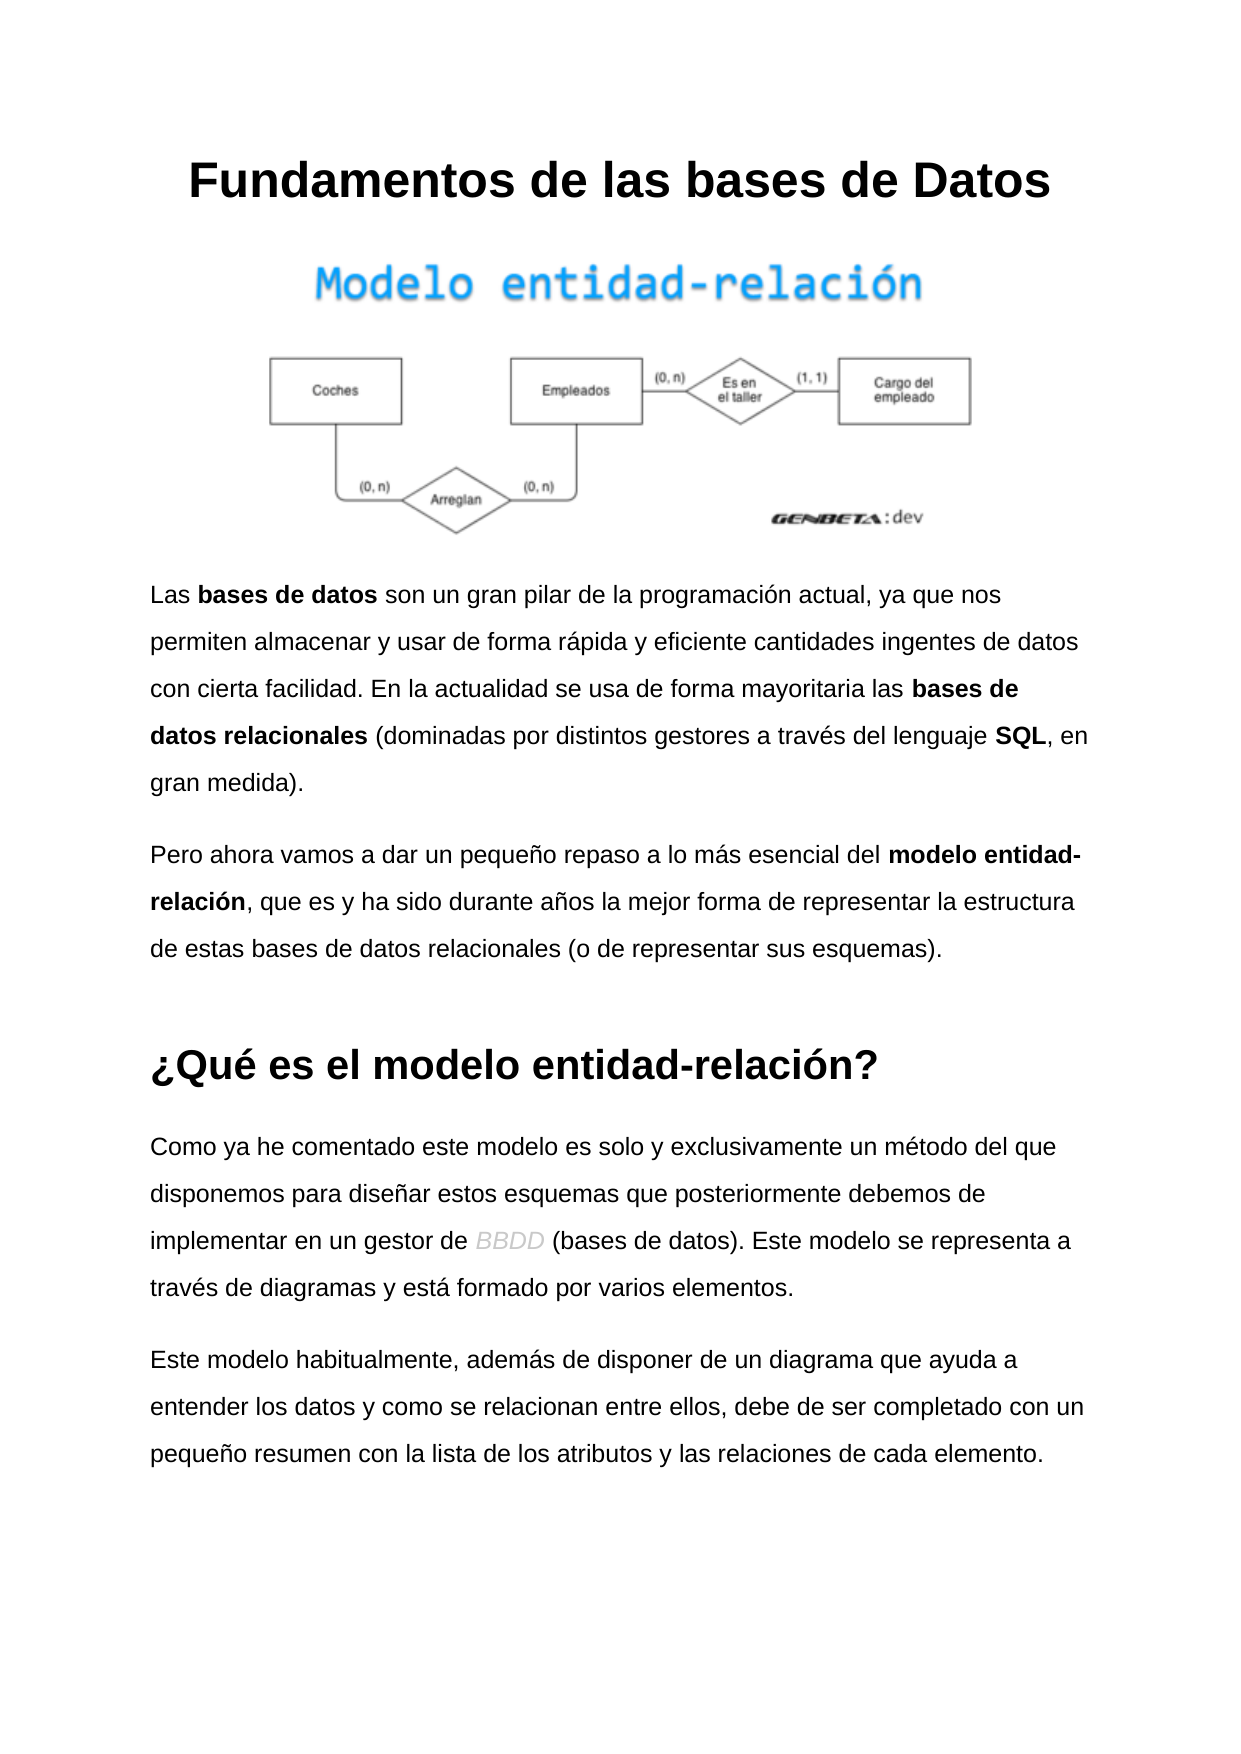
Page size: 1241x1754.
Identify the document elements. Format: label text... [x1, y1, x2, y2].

text Pero ahora vamos a dar un pequeño repaso a lo más esencial del modelo entidad-relación, que es y ha sido durante años la mejor forma de representar la estructura de estas bases de datos relacionales (o de representar sus esquemas). [150, 822, 1090, 963]
picture [268, 224, 972, 546]
text Como ya he comentado este modelo es solo y exclusivamente un método del que disponemos para diseñar estos esquemas que posteriormente debemos de implementar en un gestor de BBDD (bases de datos). Este modelo se representa a través de diagramas y está formado por varios elementos. [150, 1114, 1090, 1301]
text Fundamentos de las bases de Datos [150, 150, 1090, 207]
text ¿Qué es el modelo entidad-relación? [150, 1026, 1090, 1088]
text Las bases de datos son un gran pilar de la programación actual, ya que nos permiten almacenar y usar de forma rápida y eficiente cantidades ingentes de datos con cierta facilidad. En la actualidad se usa de forma mayoritaria las bases de datos relacionales (dominadas por distintos gestores a través del lenguaje SQL, en gran medida). [150, 562, 1090, 797]
text Este modelo habitualmente, además de disponer de un diagrama que ayuda a entender los datos y como se relacionan entre ellos, debe de ser completado con un pequeño resumen con la lista de los atributos y las relaciones de cada elemento. [150, 1327, 1090, 1468]
